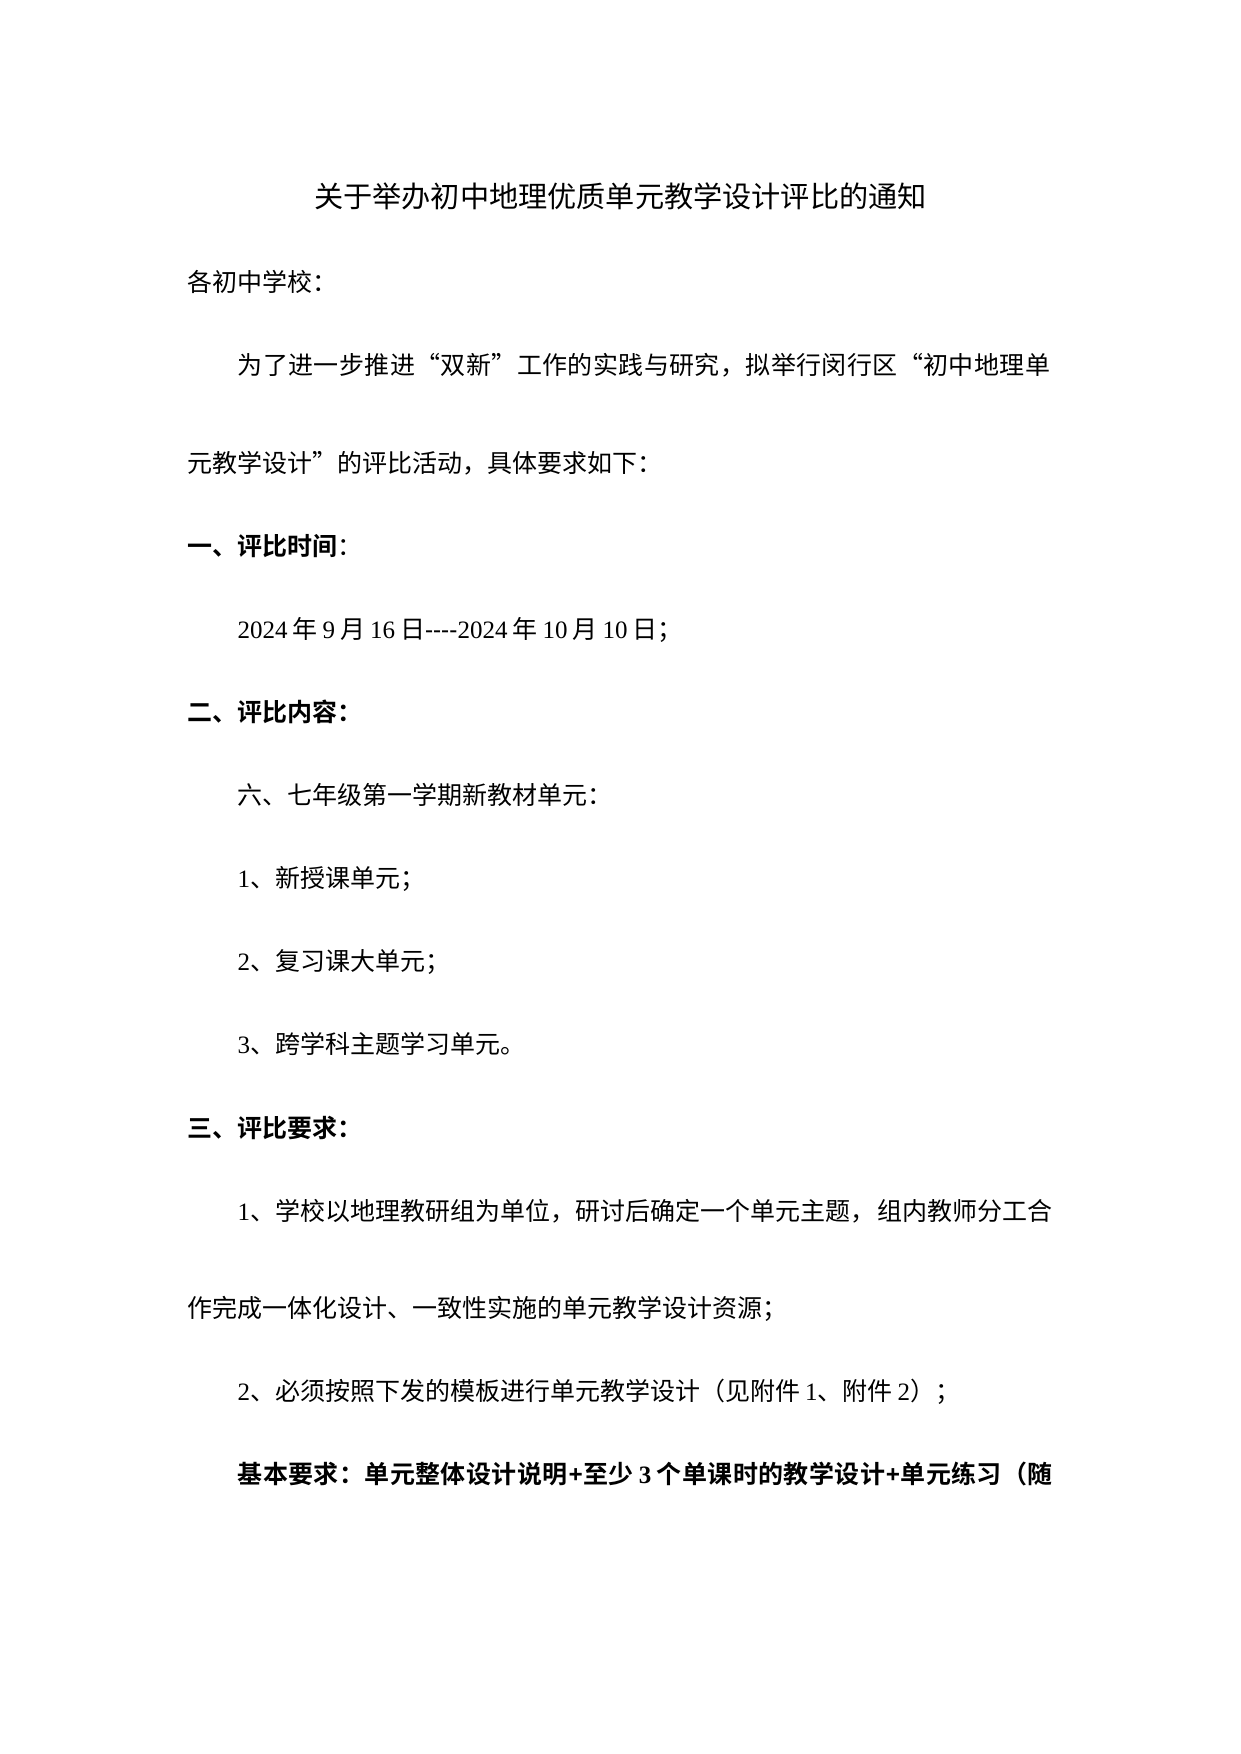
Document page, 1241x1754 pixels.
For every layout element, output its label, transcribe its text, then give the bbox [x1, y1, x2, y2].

text 一、评比时间： [187, 512, 1053, 577]
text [187, 1441, 1053, 1506]
text 二、评比内容： [187, 678, 1053, 743]
text 为了进一步推进“双新”工作的实践与研究，拟举行闵行区“初中地理单元教学设计”的评比活动，具体要求如下： [187, 331, 1053, 494]
text 三、评比要求： [187, 1094, 1053, 1159]
text 1、学校以地理教研组为单位，研讨后确定一个单元主题，组内教师分工合作完成一体化设计、一致性实施的单元教学设计资源； [187, 1177, 1053, 1339]
text 2024年9月16日----2024年10月10日； [187, 595, 1053, 660]
text 1、新授课单元； [187, 844, 1053, 909]
text 3、跨学科主题学习单元。 [187, 1011, 1053, 1076]
text 各初中学校： [187, 248, 1053, 313]
text 2、复习课大单元； [187, 927, 1053, 992]
text 2、必须按照下发的模板进行单元教学设计（见附件1、附件2）； [187, 1357, 1053, 1422]
text 六、七年级第一学期新教材单元： [187, 761, 1053, 826]
text 关于举办初中地理优质单元教学设计评比的通知 [187, 162, 1053, 227]
